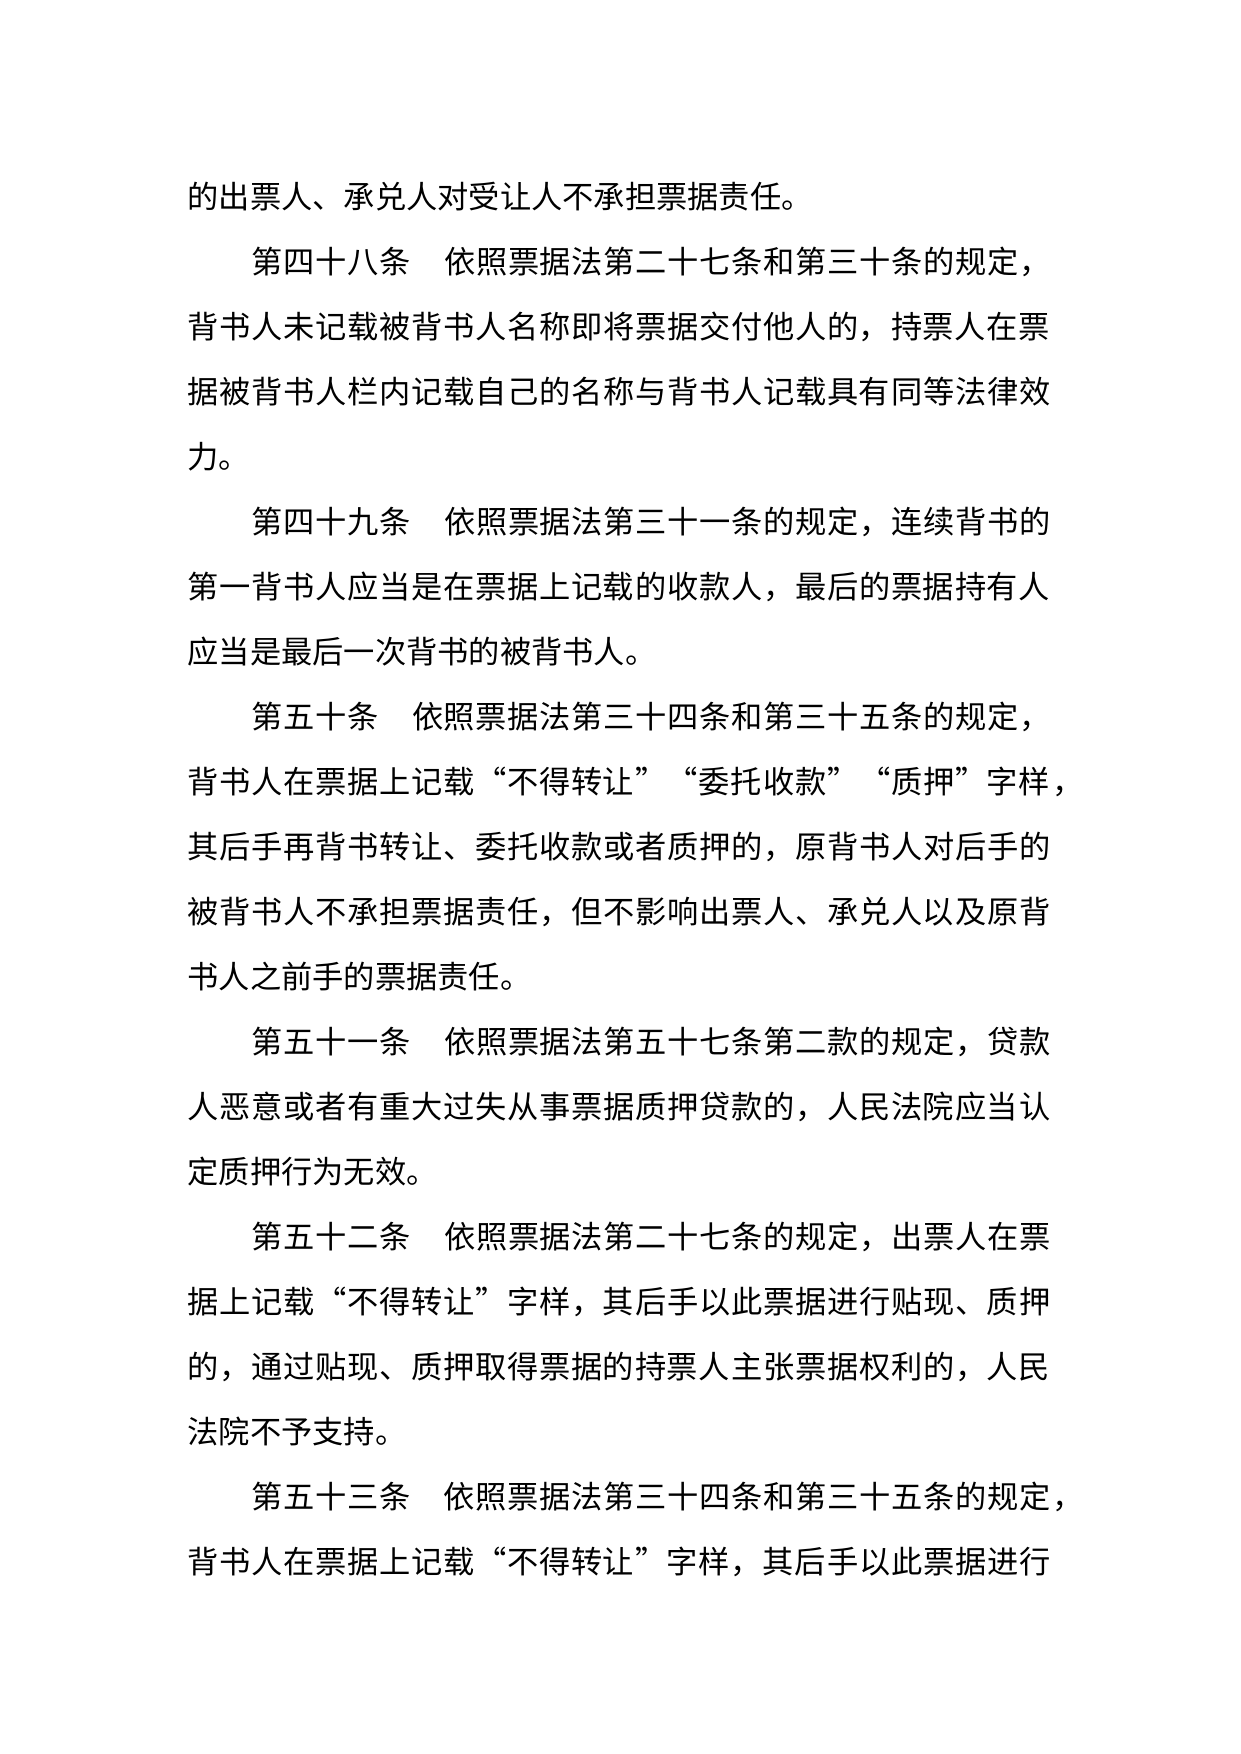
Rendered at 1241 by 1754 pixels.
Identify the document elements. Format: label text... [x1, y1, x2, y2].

text 第五十条 依照票据法第三十四条和第三十五条的规定，背书人在票据上记载“不得转让”“委托收款”“质押”字样，其后手再背书转让、委托收款或者质押的，原背书人对后手的被背书人不承担票据责任，但不影响出票人、承兑人以及原背书人之前手的票据责任。 [187, 682, 1053, 1007]
text 第四十九条 依照票据法第三十一条的规定，连续背书的第一背书人应当是在票据上记载的收款人，最后的票据持有人应当是最后一次背书的被背书人。 [187, 487, 1053, 682]
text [187, 1462, 1053, 1592]
text 第五十二条 依照票据法第二十七条的规定，出票人在票据上记载“不得转让”字样，其后手以此票据进行贴现、质押的，通过贴现、质押取得票据的持票人主张票据权利的，人民法院不予支持。 [187, 1202, 1053, 1462]
text 第四十八条 依照票据法第二十七条和第三十条的规定，背书人未记载被背书人名称即将票据交付他人的，持票人在票据被背书人栏内记载自己的名称与背书人记载具有同等法律效力。 [187, 227, 1053, 487]
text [187, 162, 1053, 227]
text 第五十一条 依照票据法第五十七条第二款的规定，贷款人恶意或者有重大过失从事票据质押贷款的，人民法院应当认定质押行为无效。 [187, 1007, 1053, 1202]
